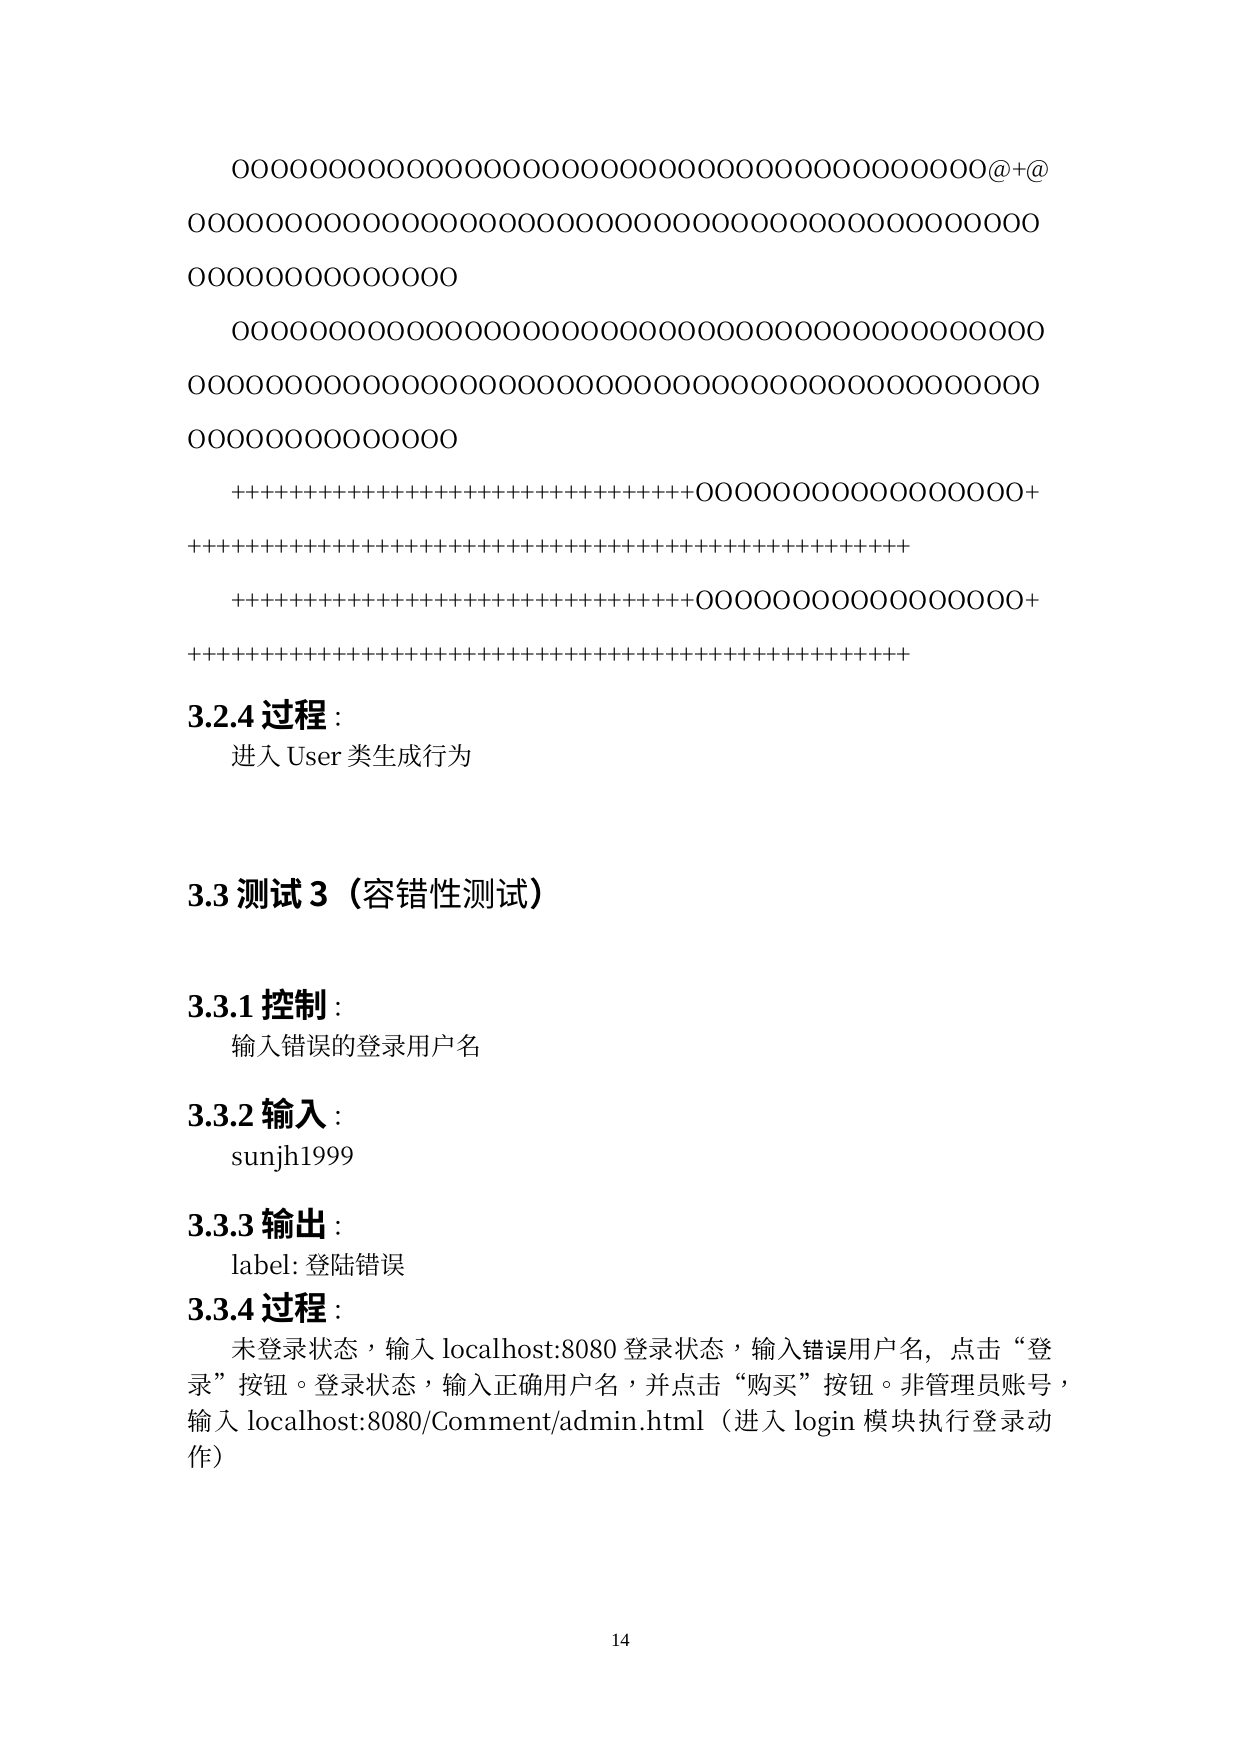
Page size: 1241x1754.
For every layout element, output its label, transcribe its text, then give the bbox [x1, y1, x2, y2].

text 3.2.4过程： [187, 688, 1053, 737]
text 3.3测试3（容错性测试） [187, 868, 1053, 916]
text OOOOOOOOOOOOOOOOOOOOOOOOOOOOOOOOOOOOOOO@+@OOOOOOOOOOOOOOOOOOOOOOOOOOOOOOOOOOOOOOOOOOOOOOOOOOOOOOOOOO [187, 150, 1053, 294]
text 3.3.1控制： [187, 978, 1053, 1027]
text ++++++++++++++++++++++++++++++++OOOOOOOOOOOOOOOOO+++++++++++++++++++++++++++++++++++++++++++++++++++ [187, 581, 1053, 671]
text OOOOOOOOOOOOOOOOOOOOOOOOOOOOOOOOOOOOOOOOOOOOOOOOOOOOOOOOOOOOOOOOOOOOOOOOOOOOOOOOOOOOOOOOOOOOOOOOOOOO [187, 312, 1053, 455]
text sunjh1999 [187, 1136, 1053, 1172]
text ++++++++++++++++++++++++++++++++OOOOOOOOOOOOOOOOO+++++++++++++++++++++++++++++++++++++++++++++++++++ [187, 473, 1053, 563]
text 未登录状态，输入localhost:8080登录状态，输入错误用户名，点击“登录”按钮。登录状态，输入正确用户名，并点击“购买”按钮。非管理员账号，输入localhost:8080/Comment/admin.html（进入login模块执行登录动作） [187, 1330, 1053, 1473]
text label: 登陆错误 [187, 1246, 1053, 1281]
text 3.3.2输入： [187, 1088, 1053, 1136]
text 3.3.3输出： [187, 1197, 1053, 1246]
text 3.3.4过程： [187, 1281, 1053, 1330]
text 输入错误的登录用户名 [187, 1027, 1053, 1063]
text 进入User类生成行为 [187, 737, 1053, 773]
